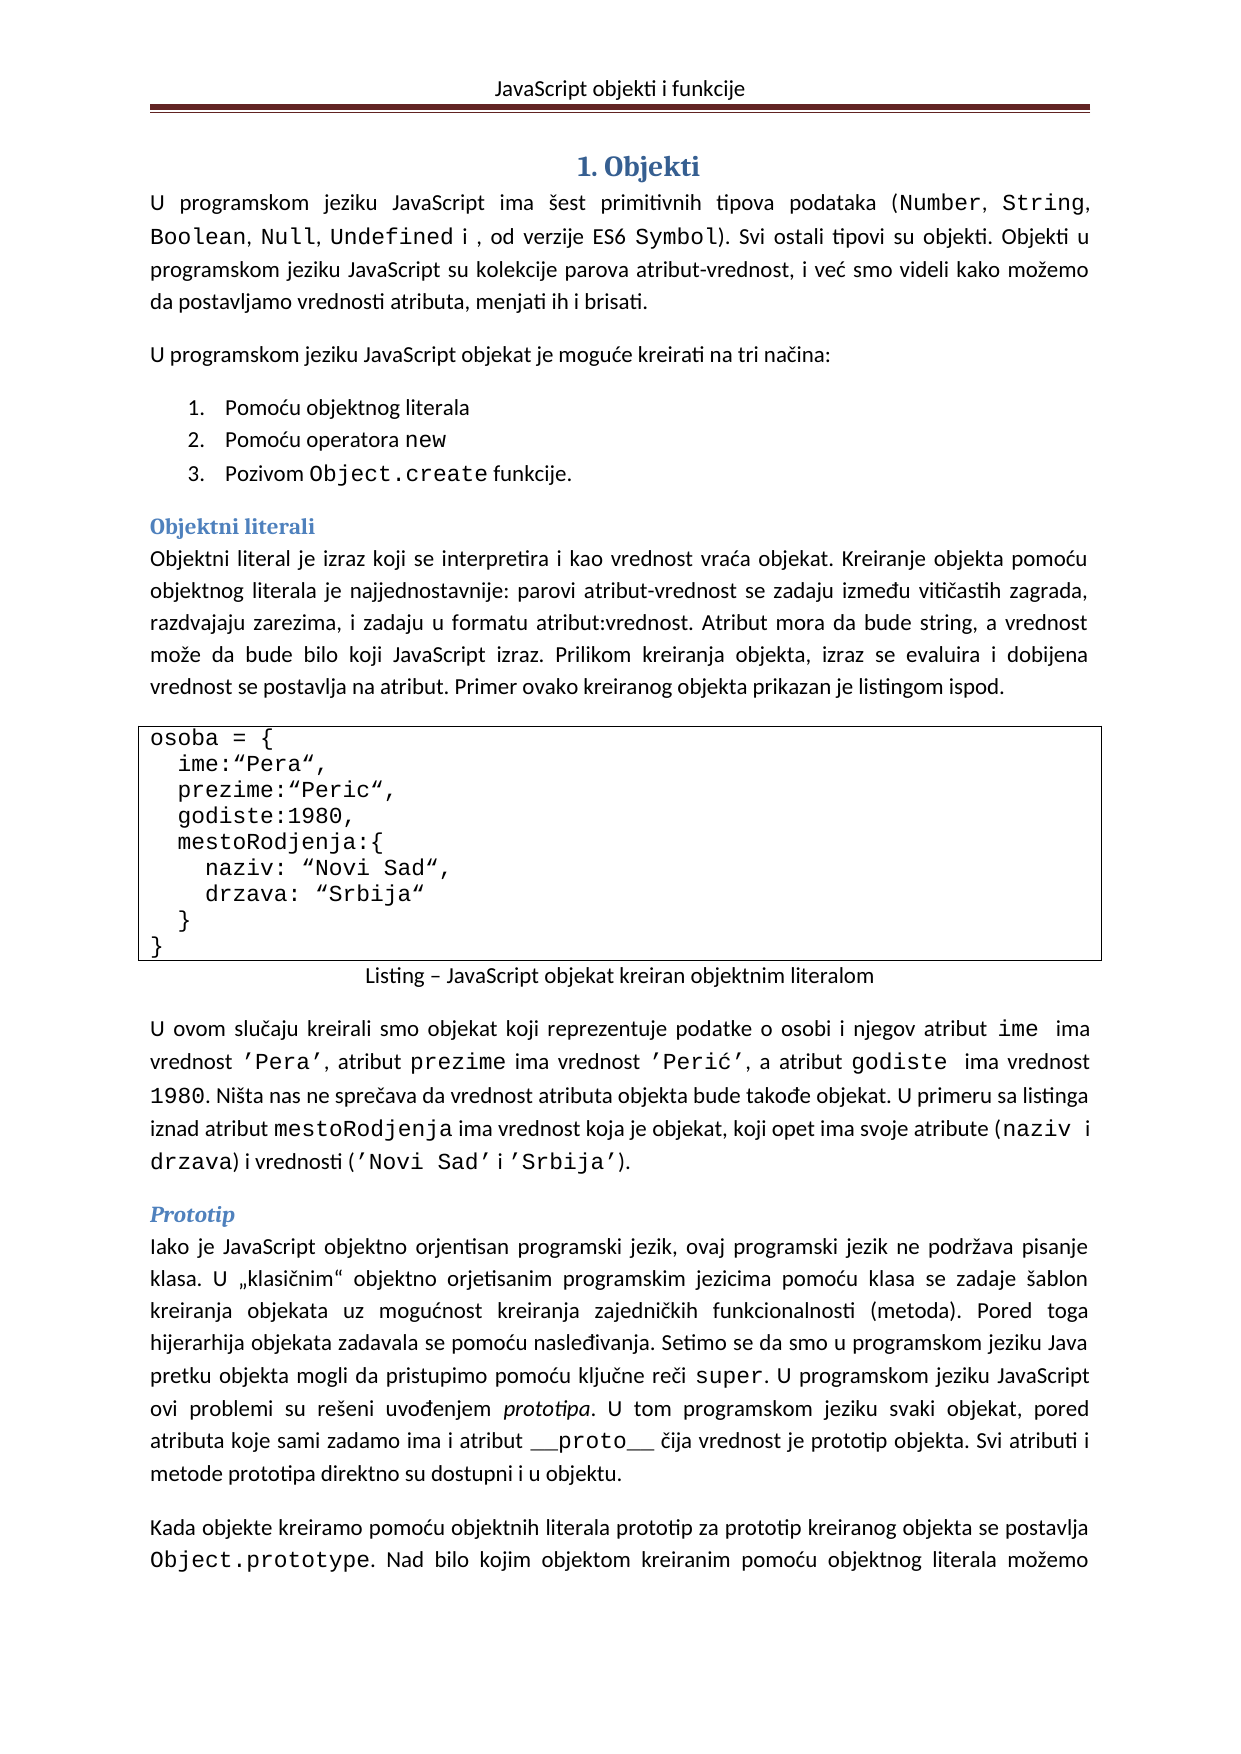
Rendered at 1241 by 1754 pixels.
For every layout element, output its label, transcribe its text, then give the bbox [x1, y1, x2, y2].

subtitle Objekti [185, 150, 1090, 183]
text U programskom jeziku JavaScript ima šest primitivnih tipova podataka (Number, String, Boolean, Null, Undefined i , od verzije ES6 Symbol). Svi ostali tipovi su objekti. Objekti u programskom jeziku JavaScript su kolekcije parova atribut-vrednost, i već smo videli kako možemo da postavljamo vrednosti atributa, menjati ih i brisati. [150, 188, 1090, 315]
subtitle Prototip [150, 1202, 1090, 1228]
text U programskom jeziku JavaScript objekat je moguće kreirati na tri načina: [150, 340, 1090, 368]
text Listing – JavaScript objekat kreiran objektnim literalom [150, 961, 1090, 989]
list Pomoću objektnog literala [187, 393, 1090, 421]
list Pomoću operatora new [187, 426, 1090, 455]
text Iako je JavaScript objektno orjentisan programski jezik, ovaj programski jezik ne podržava pisanje klasa. U „klasičnim“ objektno orjetisanim programskim jezicima pomoću klasa se zadaje šablon kreiranja objekata uz mogućnost kreiranja zajedničkih funkcionalnosti (metoda). Pored toga hijerarhija objekata zadavala se pomoću nasleđivanja. Setimo se da smo u programskom jeziku Java pretku objekta mogli da pristupimo pomoću ključne reči super. U programskom jeziku JavaScript ovi problemi su rešeni uvođenjem prototipa. U tom programskom jeziku svaki objekat, pored atributa koje sami zadamo ima i atribut __proto__ čija vrednost je prototip objekta. Svi atributi i metode prototipa direktno su dostupni i u objektu. [150, 1232, 1090, 1488]
subtitle Objektni literali [150, 513, 1090, 540]
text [150, 1513, 1090, 1574]
list Pozivom Object.create funkcije. [187, 459, 1090, 488]
text U ovom slučaju kreirali smo objekat koji reprezentuje podatke o osobi i njegov atribut ime ima vrednost ’Pera’, atribut prezime ima vrednost ’Perić’, a atribut godiste ima vrednost 1980. Ništa nas ne sprečava da vrednost atributa objekta bude takođe objekat. U primeru sa listinga iznad atribut mestoRodjenja ima vrednost koja je objekat, koji opet ima svoje atribute (naziv i drzava) i vrednosti (’Novi Sad’ i ’Srbija’). [150, 1014, 1090, 1177]
table_header osoba = { ime:“Pera“, prezime:“Peric“, godiste:1980, mestoRodjenja:{ naziv: “Novi Sad“, drzava: “Srbija“ } } [139, 727, 1101, 960]
text Objektni literal je izraz koji se interpretira i kao vrednost vraća objekat. Kreiranje objekta pomoću objektnog literala je najjednostavnije: parovi atribut-vrednost se zadaju između vitičastih zagrada, razdvajaju zarezima, i zadaju u formatu atribut:vrednost. Atribut mora da bude string, a vrednost može da bude bilo koji JavaScript izraz. Prilikom kreiranja objekta, izraz se evaluira i dobijena vrednost se postavlja na atribut. Primer ovako kreiranog objekta prikazan je listingom ispod. [150, 544, 1090, 701]
